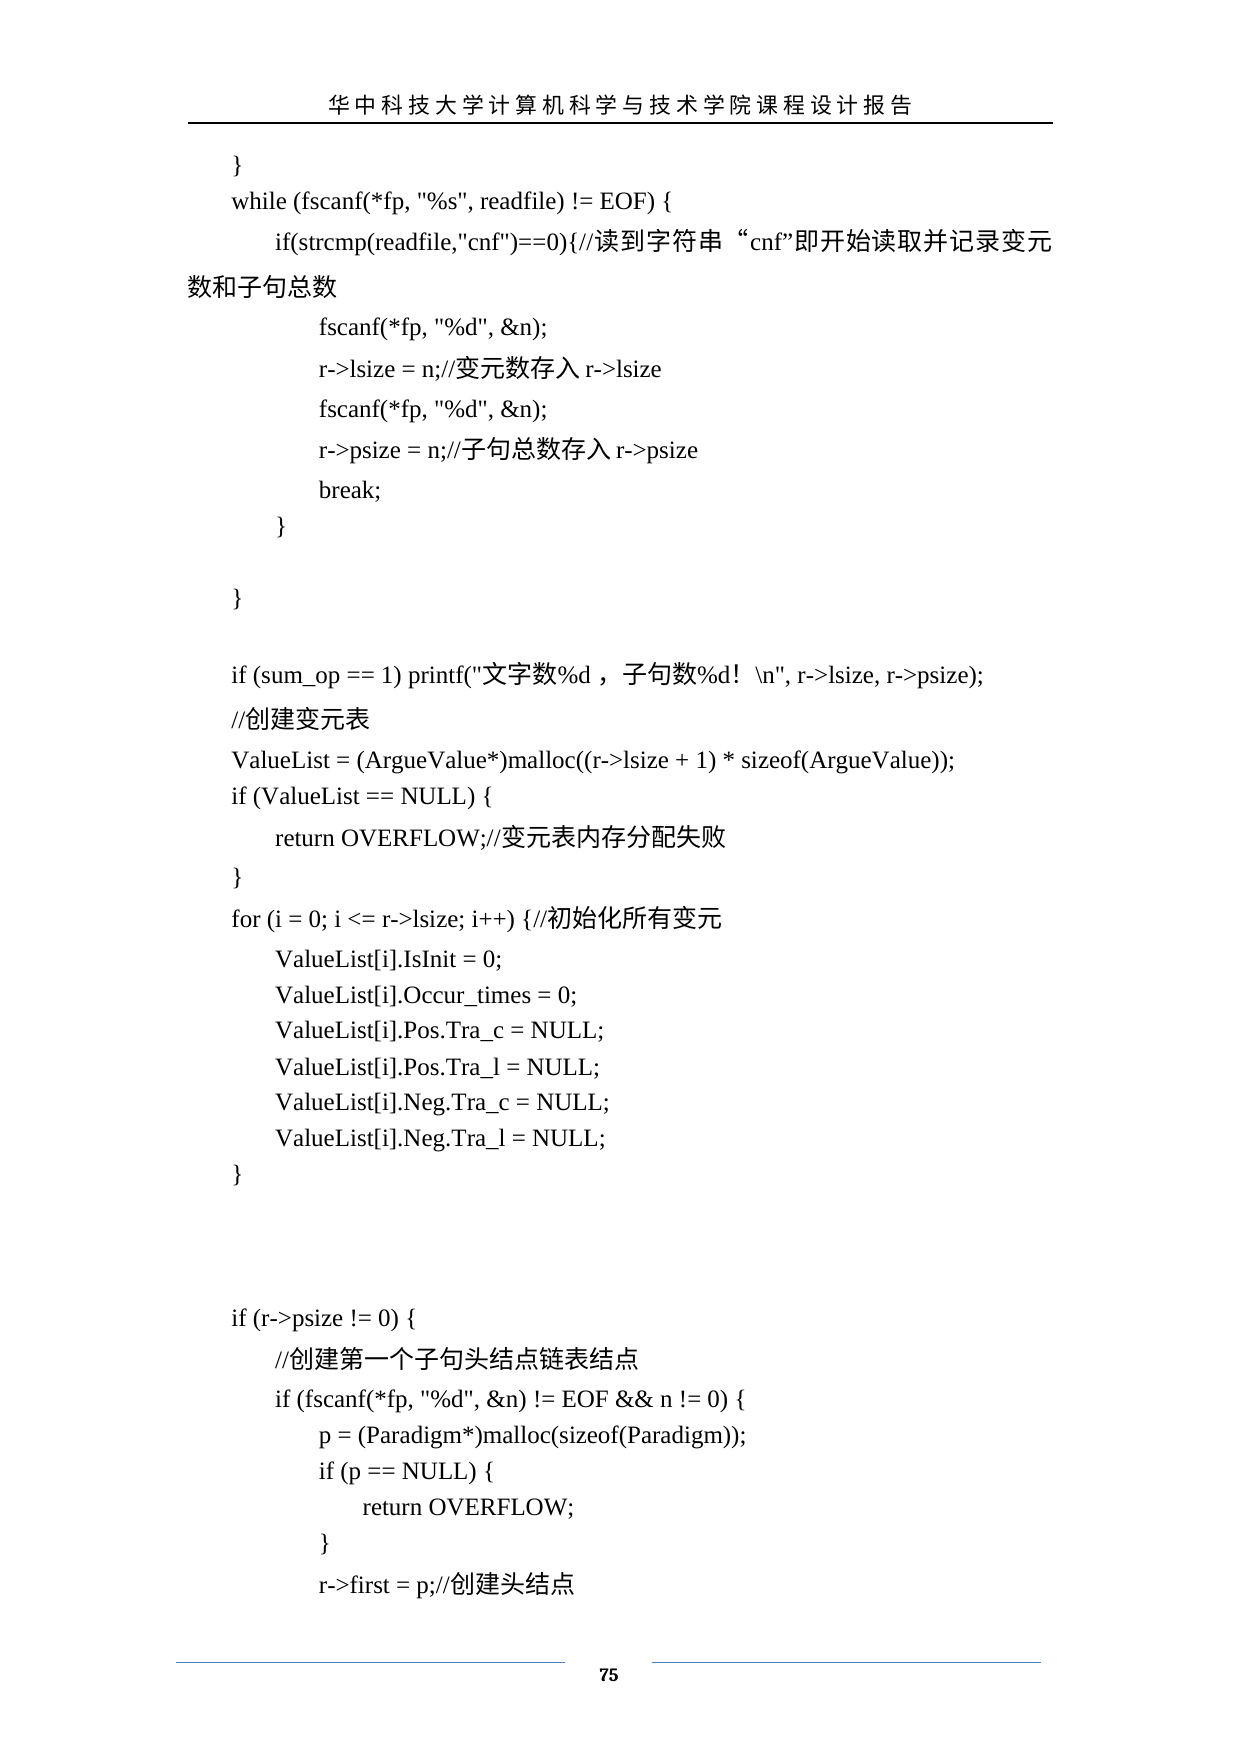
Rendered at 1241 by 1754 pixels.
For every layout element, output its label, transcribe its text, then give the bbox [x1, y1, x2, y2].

text r->first = p;//创建头结点 [187, 1564, 1053, 1600]
text if (p == NULL) { [187, 1456, 1053, 1485]
text ValueList[i].Occur_times = 0; [187, 980, 1053, 1008]
text p = (Paradigm*)malloc(sizeof(Paradigm)); [187, 1420, 1053, 1449]
text ValueList[i].Pos.Tra_l = NULL; [187, 1052, 1053, 1080]
text } [187, 150, 1053, 179]
text ValueList[i].Pos.Tra_c = NULL; [187, 1016, 1053, 1044]
text r->psize = n;//子句总数存入r->psize [187, 430, 1053, 466]
text if (sum_op == 1) printf("文字数%d ，子句数%d！\n", r->lsize, r->psize); [187, 655, 1053, 691]
text ValueList[i].IsInit = 0; [187, 944, 1053, 972]
text if (fscanf(*fp, "%d", &n) != EOF && n != 0) { [187, 1384, 1053, 1413]
text break; [187, 475, 1053, 504]
text ValueList[i].Neg.Tra_c = NULL; [187, 1087, 1053, 1116]
text r->lsize = n;//变元数存入r->lsize [187, 348, 1053, 385]
text if (ValueList == NULL) { [187, 781, 1053, 810]
text fscanf(*fp, "%d", &n); [187, 394, 1053, 422]
text fscanf(*fp, "%d", &n); [187, 312, 1053, 341]
text //创建变元表 [187, 700, 1053, 736]
text //创建第一个子句头结点链表结点 [187, 1339, 1053, 1375]
text while (fscanf(*fp, "%s", readfile) != EOF) { [187, 186, 1053, 215]
text if (r->psize != 0) { [187, 1303, 1053, 1332]
text } [187, 862, 1053, 891]
text } [187, 1159, 1053, 1188]
text } [187, 511, 1053, 540]
text return OVERFLOW;//变元表内存分配失败 [187, 817, 1053, 853]
text } [187, 583, 1053, 612]
text ValueList[i].Neg.Tra_l = NULL; [187, 1123, 1053, 1152]
text ValueList = (ArgueValue*)malloc((r->lsize + 1) * sizeof(ArgueValue)); [187, 745, 1053, 774]
text return OVERFLOW; [187, 1492, 1053, 1521]
text if(strcmp(readfile,"cnf")==0){//读到字符串“cnf”即开始读取并记录变元数和子句总数 [187, 222, 1053, 303]
text } [187, 1528, 1053, 1557]
text for (i = 0; i <= r->lsize; i++) {//初始化所有变元 [187, 898, 1053, 935]
